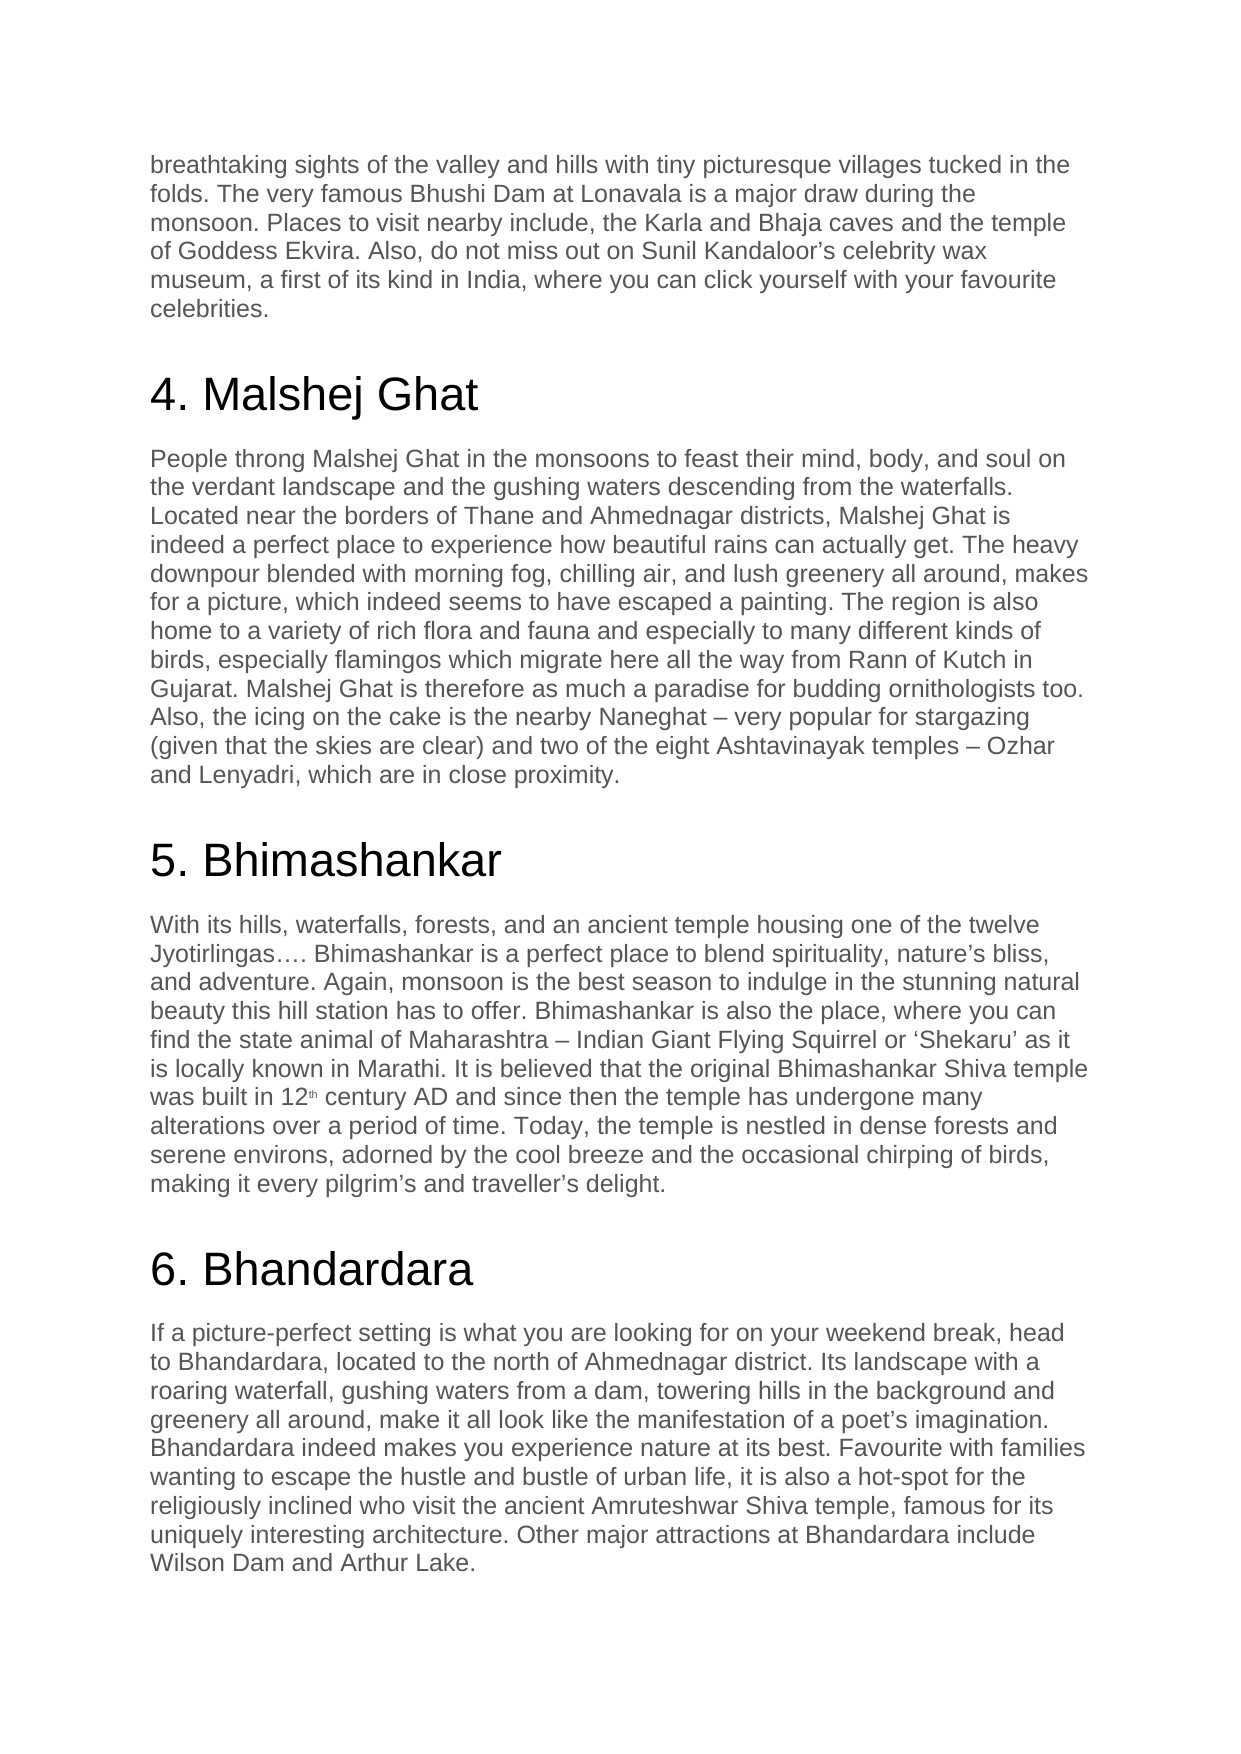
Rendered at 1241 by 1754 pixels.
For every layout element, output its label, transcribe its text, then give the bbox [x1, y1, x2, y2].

subtitle 6. Bhandardara [150, 1241, 1090, 1295]
subtitle 4. Malshej Ghat [150, 366, 1090, 420]
text People throng Malshej Ghat in the monsoons to feast their mind, body, and soul on the verdant landscape and the gushing waters descending from the waterfalls. Located near the borders of Thane and Ahmednagar districts, Malshej Ghat is indeed a perfect place to experience how beautiful rains can actually get. The heavy downpour blended with morning fog, chilling air, and lush greenery all around, makes for a picture, which indeed seems to have escaped a painting. The region is also home to a variety of rich flora and fauna and especially to many different kinds of birds, especially flamingos which migrate here all the way from Rann of Kutch in Gujarat. Malshej Ghat is therefore as much a paradise for budding ornithologists too. Also, the icing on the cake is the nearby Naneghat – very popular for stargazing (given that the skies are clear) and two of the eight Ashtavinayak temples – Ozhar and Lenyadri, which are in close proximity. [150, 444, 1090, 789]
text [150, 150, 1090, 322]
subtitle 5. Bhimashankar [150, 832, 1090, 886]
text If a picture-perfect setting is what you are looking for on your weekend break, head to Bhandardara, located to the north of Ahmednagar district. Its landscape with a roaring waterfall, gushing waters from a dam, towering hills in the background and greenery all around, make it all look like the manifestation of a poet’s imagination. Bhandardara indeed makes you experience nature at its best. Favourite with families wanting to escape the hustle and bustle of urban life, it is also a hot-spot for the religiously inclined who visit the ancient Amruteshwar Shiva temple, famous for its uniquely interesting architecture. Other major attractions at Bhandardara include Wilson Dam and Arthur Lake. [150, 1318, 1090, 1577]
text With its hills, waterfalls, forests, and an ancient temple housing one of the twelve Jyotirlingas…. Bhimashankar is a perfect place to blend spirituality, nature’s bliss, and adventure. Again, monsoon is the best season to indulge in the stunning natural beauty this hill station has to offer. Bhimashankar is also the place, where you can find the state animal of Maharashtra – Indian Giant Flying Squirrel or ‘Shekaru’ as it is locally known in Marathi. It is believed that the original Bhimashankar Shiva temple was built in 12th century AD and since then the temple has undergone many alterations over a period of time. Today, the temple is nestled in dense forests and serene environs, adorned by the cool breeze and the occasional chirping of birds, making it every pilgrim’s and traveller’s delight. [150, 910, 1090, 1197]
